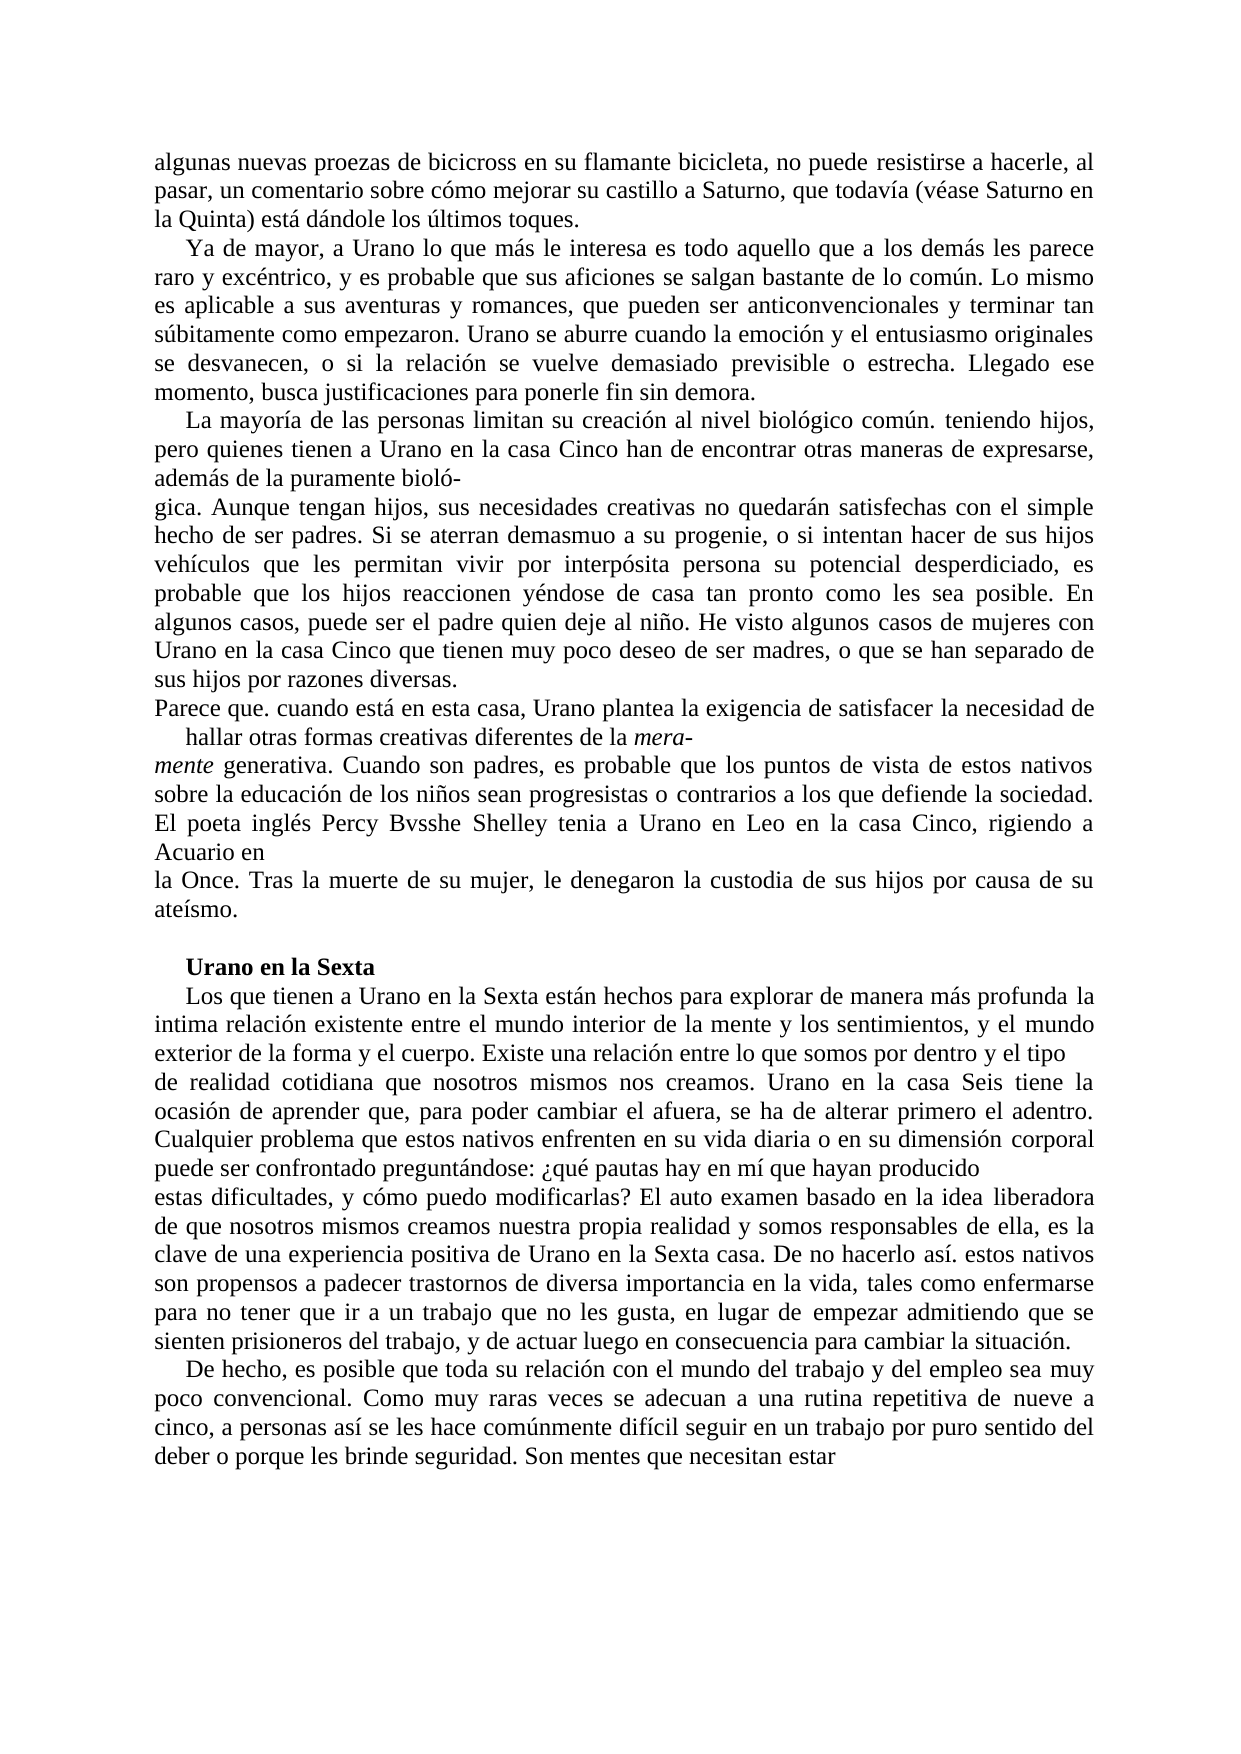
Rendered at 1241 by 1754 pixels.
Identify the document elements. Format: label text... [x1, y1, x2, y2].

text mente generativa. Cuando son padres, es probable que los puntos de vista de estos nativos sobre la educación de los niños sean progresistas o contrarios a los que defiende la sociedad. El poeta inglés Percy Bvsshe Shelley tenia a Urano en Leo en la casa Cinco, rigiendo a Acuario en [154, 750, 1094, 865]
text Ya de mayor, a Urano lo que más le interesa es todo aquello que a los demás les parece raro y excéntrico, y es probable que sus aficiones se salgan bastante de lo común. Lo mismo es aplicable a sus aventuras y romances, que pueden ser anticonvencionales y terminar tan súbitamente como empezaron. Urano se aburre cuando la emoción y el entusiasmo originales se desvanecen, o si la relación se vuelve demasiado previsible o estrecha. Llegado ese momento, busca justificaciones para ponerle fin sin demora. [154, 233, 1094, 405]
text la Once. Tras la muerte de su mujer, le denegaron la custodia de sus hijos por causa de su ateísmo. [154, 865, 1094, 923]
text De hecho, es posible que toda su relación con el mundo del trabajo y del empleo sea muy poco convencional. Como muy raras veces se adecuan a una rutina repetitiva de nueve a cinco, a personas así se les hace comúnmente difícil seguir en un trabajo por puro sentido del deber o porque les brinde seguridad. Son mentes que necesitan estar [154, 1354, 1094, 1469]
text gica. Aunque tengan hijos, sus necesidades creativas no quedarán satisfechas con el simple hecho de ser padres. Si se aterran demasmuo a su progenie, o si intentan hacer de sus hijos vehículos que les permitan vivir por interpósita persona su potencial desperdiciado, es probable que los hijos reaccionen yéndose de casa tan pronto como les sea posible. En algunos casos, puede ser el padre quien deje al niño. He visto algunos casos de mujeres con Urano en la casa Cinco que tienen muy poco deseo de ser madres, o que se han separado de sus hijos por razones diversas. [154, 492, 1094, 693]
text estas dificultades, y cómo puedo modificarlas? El auto examen basado en la idea liberadora de que nosotros mismos creamos nuestra propia realidad y somos responsables de ella, es la clave de una experiencia positiva de Urano en la Sexta casa. De no hacerlo así. estos nativos son propensos a padecer trastornos de diversa importancia en la vida, tales como enfermarse para no tener que ir a un trabajo que no les gusta, en lugar de empezar admitiendo que se sienten prisioneros del trabajo, y de actuar luego en consecuencia para cambiar la situación. [154, 1182, 1094, 1354]
text de realidad cotidiana que nosotros mismos nos creamos. Urano en la casa Seis tiene la ocasión de aprender que, para poder cambiar el afuera, se ha de alterar primero el adentro. Cualquier problema que estos nativos enfrenten en su vida diaria o en su dimensión corporal puede ser confrontado preguntándose: ¿qué pautas hay en mí que hayan producido [154, 1067, 1094, 1182]
text Parece que. cuando está en esta casa, Urano plantea la exigencia de satisfacer la necesidad de hallar otras formas creativas diferentes de la mera- [154, 693, 1094, 750]
text Los que tienen a Urano en la Sexta están hechos para explorar de manera más profunda la intima relación existente entre el mundo interior de la mente y los sentimientos, y el mundo exterior de la forma y el cuerpo. Existe una relación entre lo que somos por dentro y el tipo [154, 981, 1094, 1067]
text La mayoría de las personas limitan su creación al nivel biológico común. teniendo hijos, pero quienes tienen a Urano en la casa Cinco han de encontrar otras maneras de expresarse, además de la puramente bioló- [154, 405, 1094, 492]
text algunas nuevas proezas de bicicross en su flamante bicicleta, no puede resistirse a hacerle, al pasar, un comentario sobre cómo mejorar su castillo a Saturno, que todavía (véase Saturno en la Quinta) está dándole los últimos toques. [154, 147, 1094, 233]
subtitle Urano en la Sexta [185, 952, 1094, 981]
